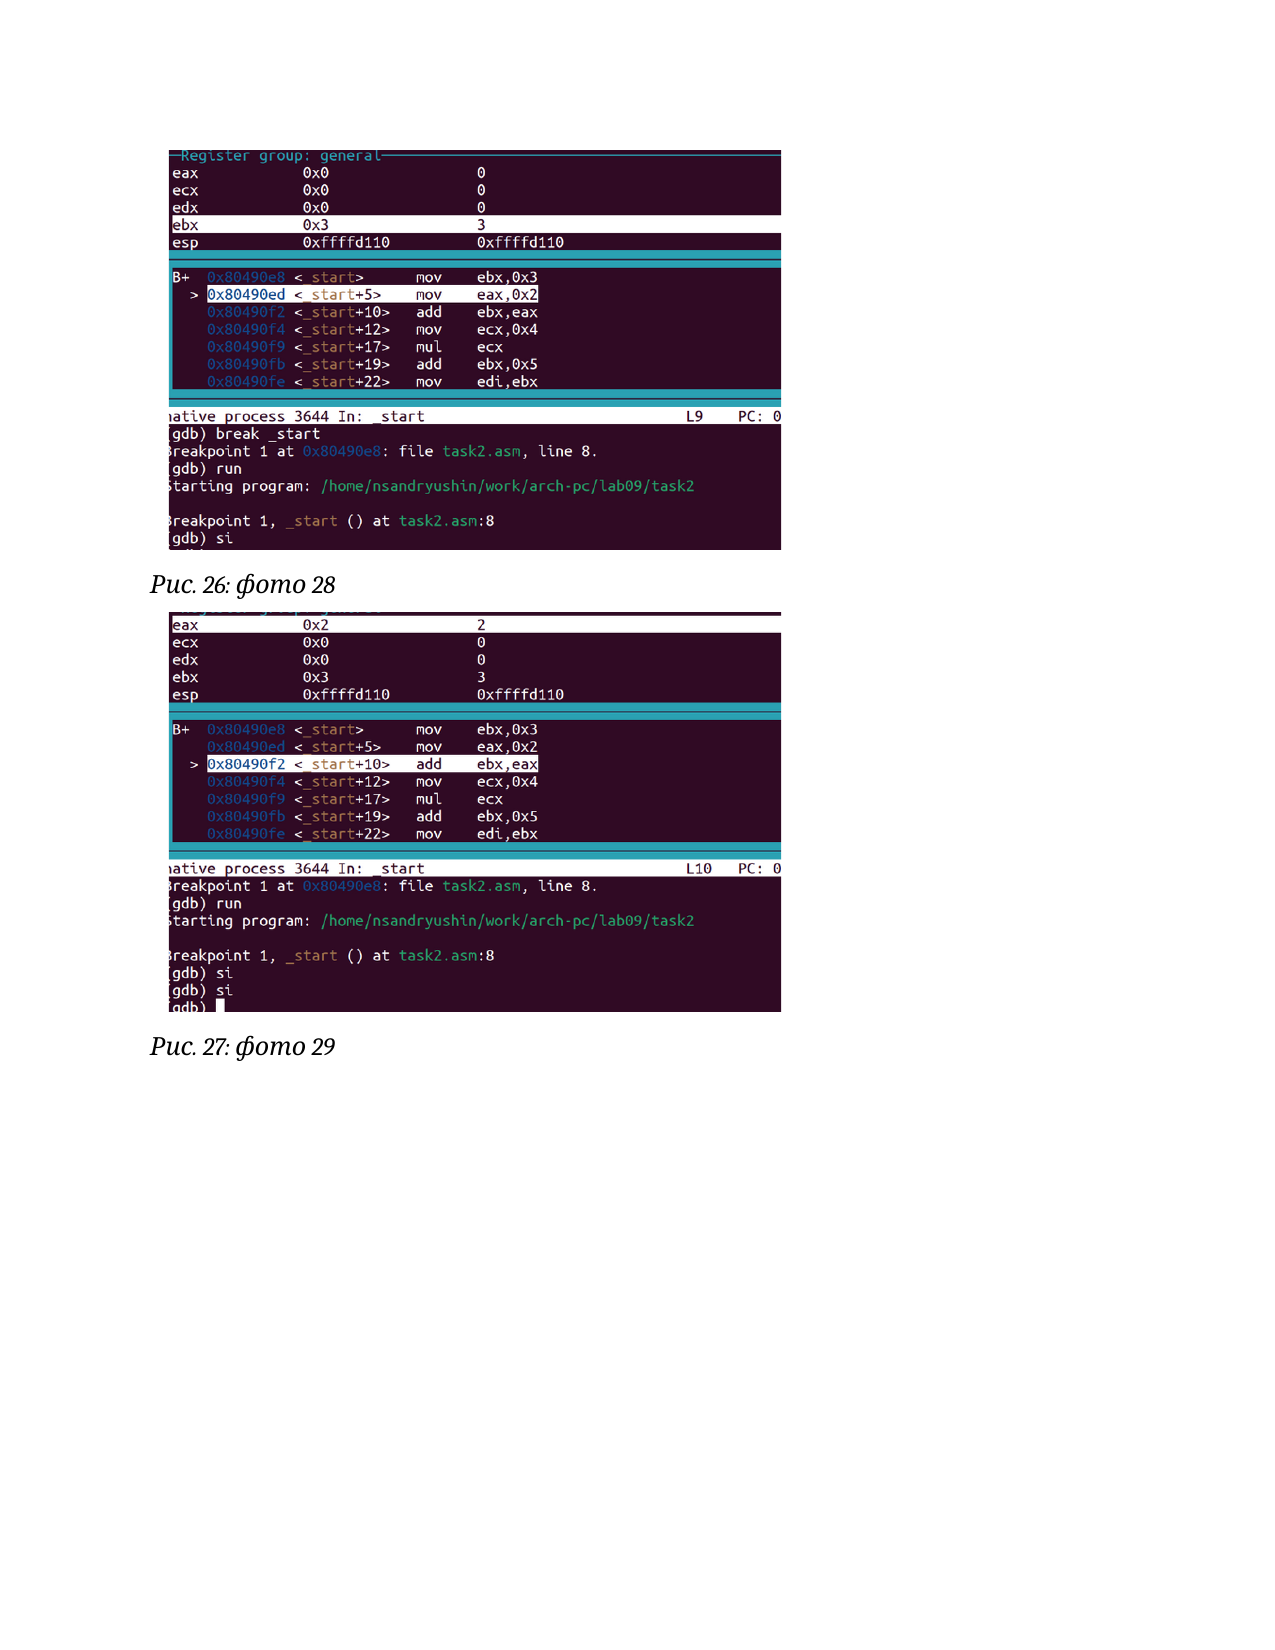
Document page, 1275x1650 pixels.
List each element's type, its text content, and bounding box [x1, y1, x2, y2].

picture [168, 612, 782, 1012]
picture [168, 150, 782, 550]
text Рис. 27: фото 29 [150, 1033, 1125, 1061]
text Рис. 26: фото 28 [150, 571, 1125, 599]
